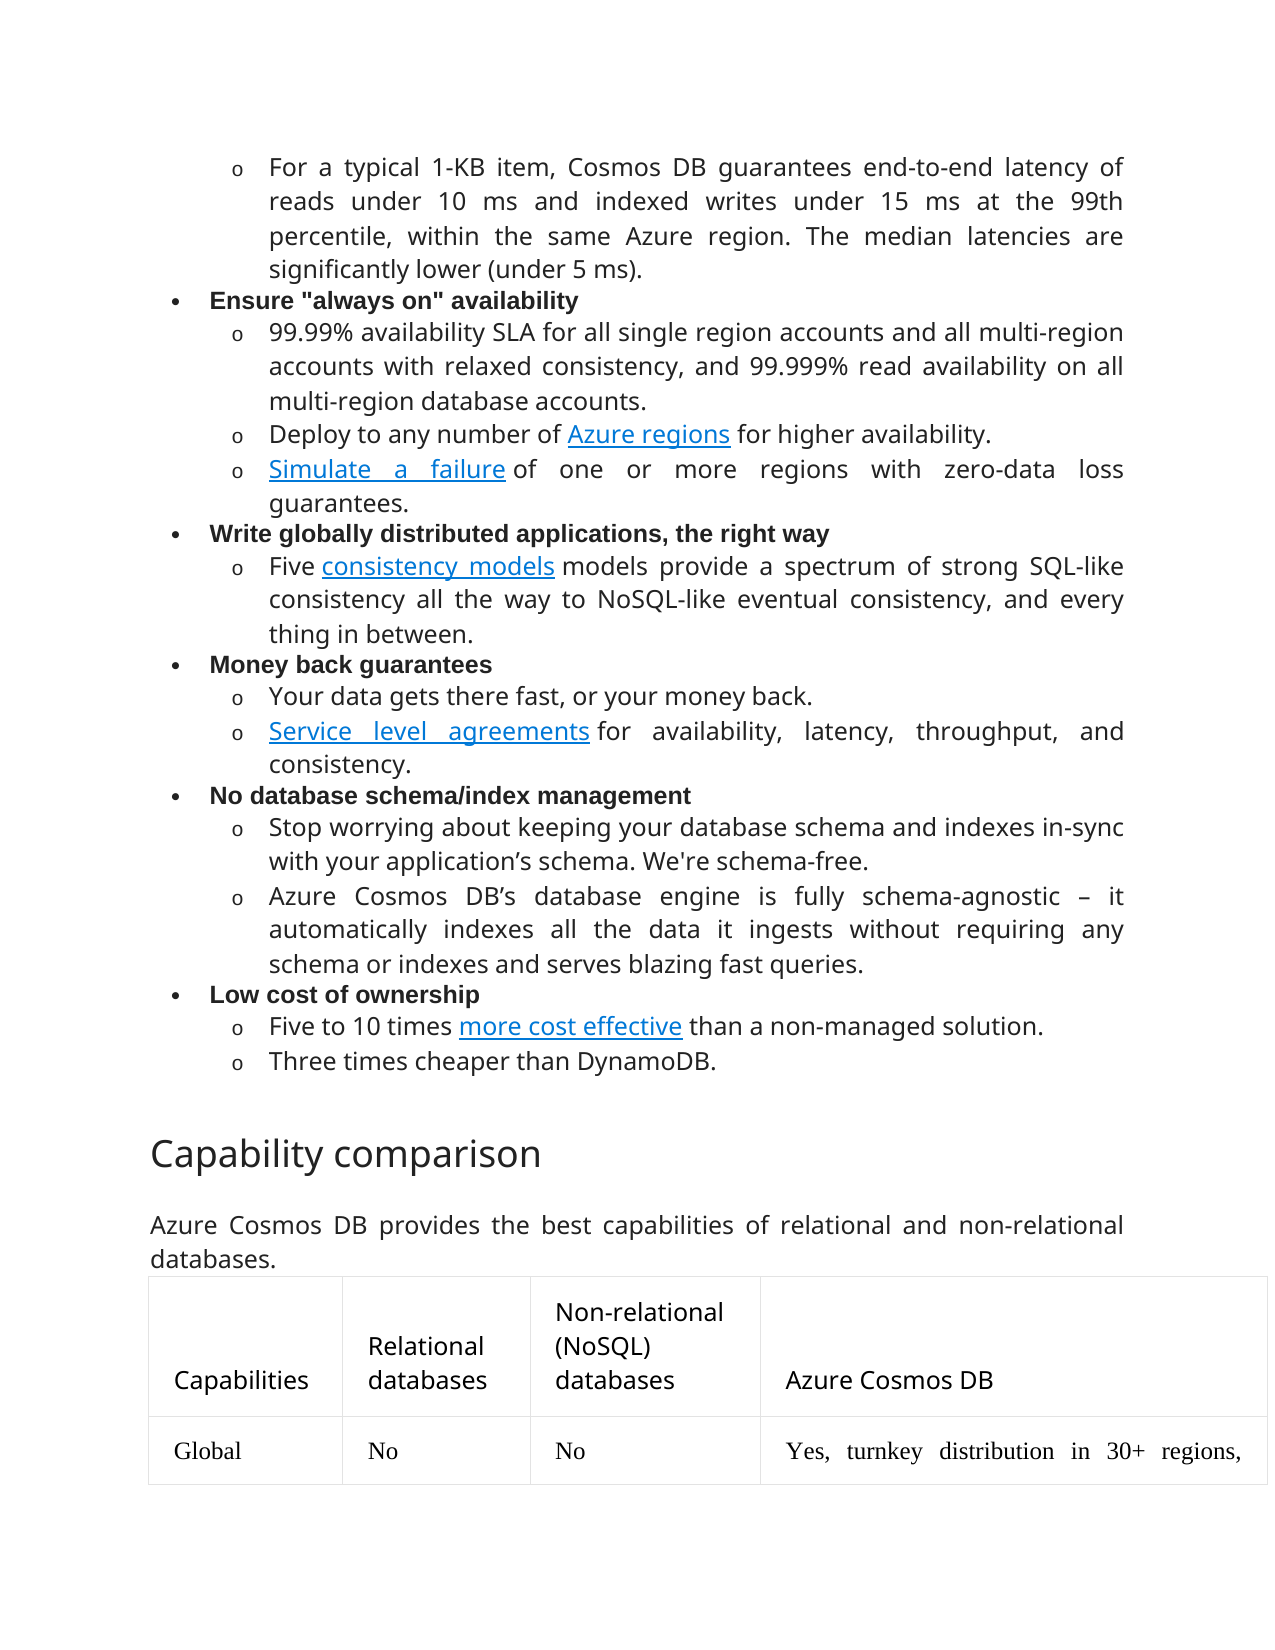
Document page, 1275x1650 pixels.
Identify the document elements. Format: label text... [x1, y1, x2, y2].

table_header Relational databases [343, 1277, 530, 1416]
table_header Non-relational (NoSQL) databases [531, 1277, 760, 1416]
table_header Azure Cosmos DB [761, 1277, 1267, 1416]
list Simulate a failure of one or more regions with zero-data loss guarantees. [231, 451, 1125, 519]
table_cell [761, 1417, 1267, 1483]
list Stop worrying about keeping your database schema and indexes in-sync with your application’s schema. We're schema-free. [231, 810, 1125, 878]
list Write globally distributed applications, the right way [172, 519, 1125, 548]
list Three times cheaper than DynamoDB. [231, 1043, 1125, 1077]
list No database schema/index management [172, 781, 1125, 810]
list Low cost of ownership [172, 980, 1125, 1009]
list Five consistency models models provide a spectrum of strong SQL-like consistency all the way to NoSQL-like eventual consistency, and every thing in between. [231, 548, 1125, 650]
text Azure Cosmos DB provides the best capabilities of relational and non-relational databases. [150, 1207, 1125, 1276]
table_cell No [343, 1417, 530, 1483]
table_cell No [531, 1417, 760, 1483]
list For a typical 1-KB item, Cosmos DB guarantees end-to-end latency of reads under 10 ms and indexed writes under 15 ms at the 99th percentile, within the same Azure region. The median latencies are significantly lower (under 5 ms). [231, 150, 1125, 286]
list Ensure "always on" availability [172, 286, 1125, 315]
list Money back guarantees [172, 650, 1125, 679]
list Your data gets there fast, or your money back. [231, 679, 1125, 713]
list Five to 10 times more cost effective than a non-managed solution. [231, 1009, 1125, 1043]
list Service level agreements for availability, latency, throughput, and consistency. [231, 713, 1125, 781]
list 99.99% availability SLA for all single region accounts and all multi-region accounts with relaxed consistency, and 99.999% read availability on all multi-region database accounts. [231, 315, 1125, 417]
table_cell Global distribution [149, 1417, 342, 1483]
text Capability comparison [150, 1127, 1125, 1178]
list Deploy to any number of Azure regions for higher availability. [231, 417, 1125, 451]
table_header Capabilities [149, 1277, 342, 1416]
list Azure Cosmos DB’s database engine is fully schema-agnostic – it automatically indexes all the data it ingests without requiring any schema or indexes and serves blazing fast queries. [231, 878, 1125, 980]
